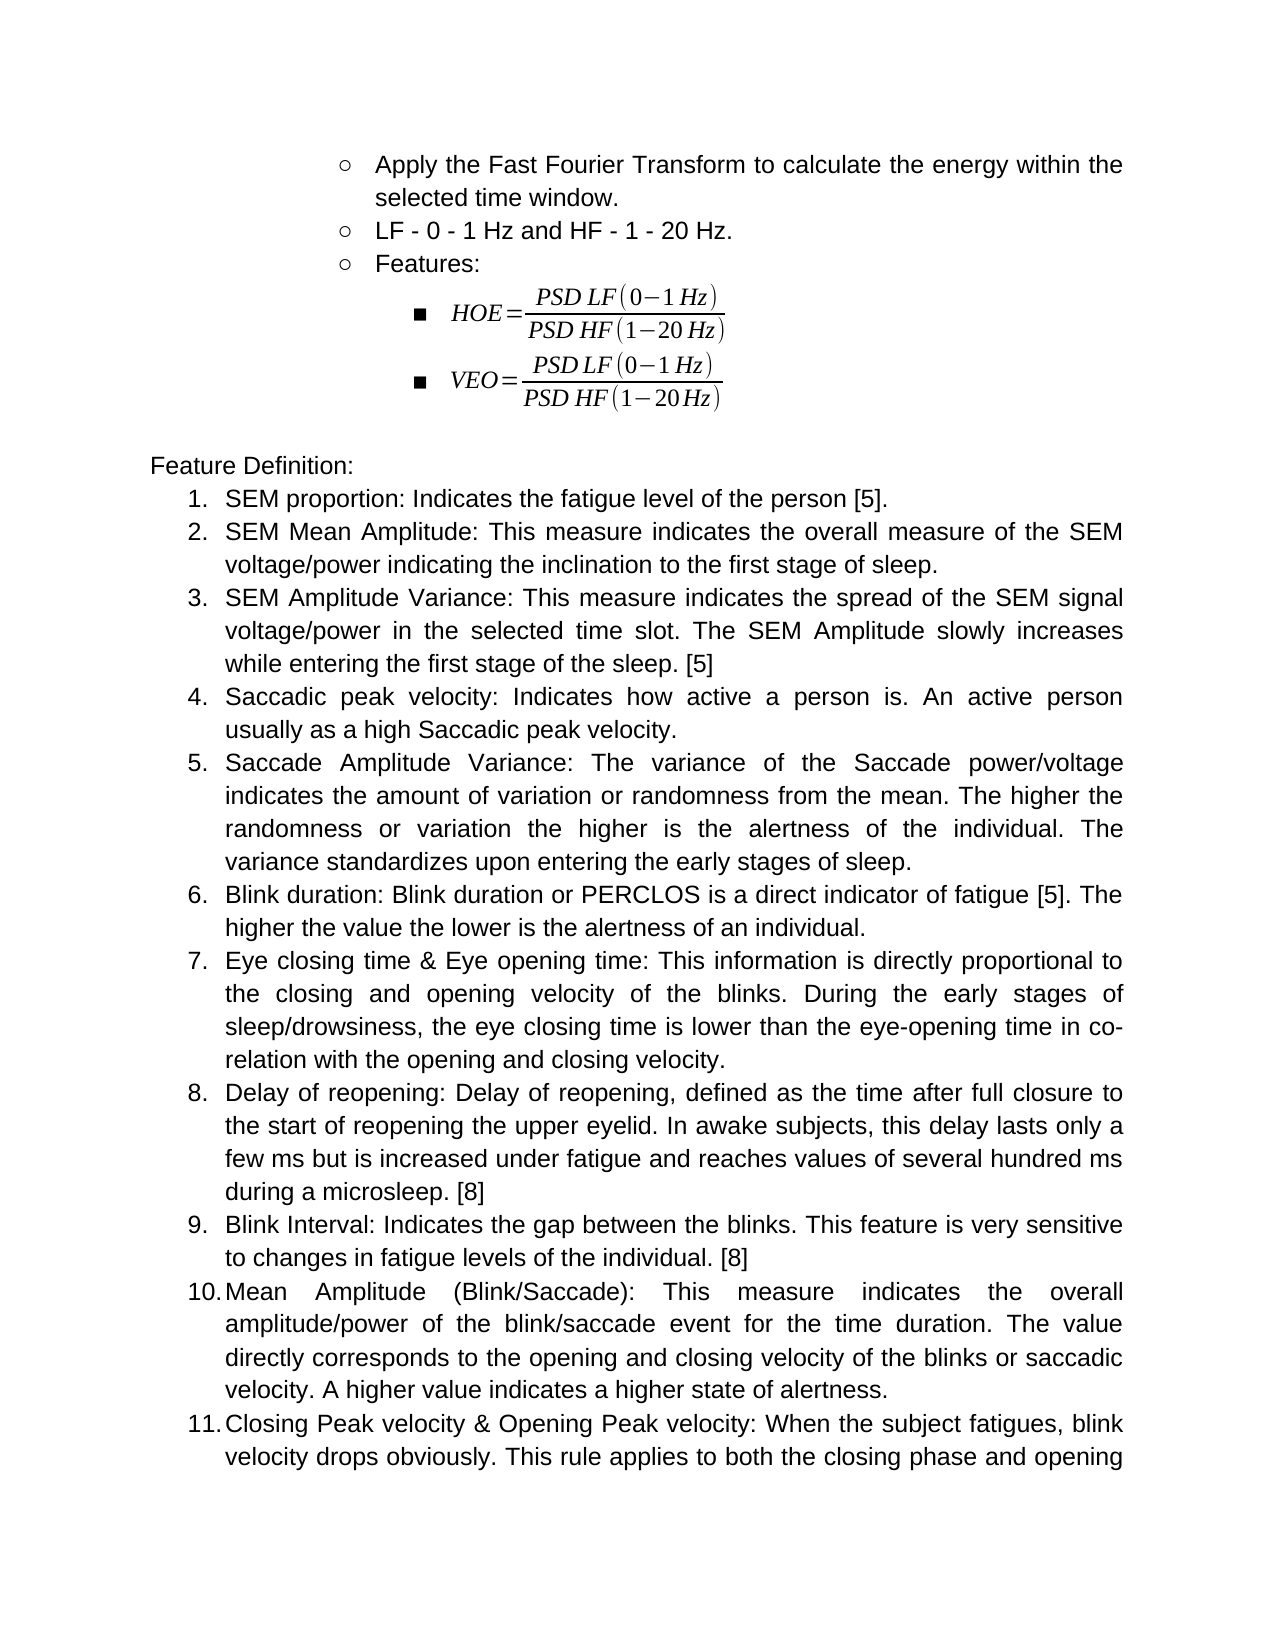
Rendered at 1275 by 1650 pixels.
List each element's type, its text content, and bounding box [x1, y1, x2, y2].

list Apply the Fast Fourier Transform to calculate the energy within the selected time window. [337, 150, 1125, 212]
list Mean Amplitude (Blink/Saccade): This measure indicates the overall amplitude/power of the blink/saccade event for the time duration. The value directly corresponds to the opening and closing velocity of the blinks or saccadic velocity. A higher value indicates a higher state of alertness. [187, 1276, 1125, 1404]
list Saccade Amplitude Variance: The variance of the Saccade power/voltage indicates the amount of variation or randomness from the mean. The higher the randomness or variation the higher is the alertness of the individual. The variance standardizes upon entering the early stages of sleep. [187, 748, 1125, 876]
list LF - 0 - 1 Hz and HF - 1 - 20 Hz. [337, 216, 1125, 245]
list Eye closing time & Eye opening time: This information is directly proportional to the closing and opening velocity of the blinks. During the early stages of sleep/drowsiness, the eye closing time is lower than the eye-opening time in co-relation with the opening and closing velocity. [187, 946, 1125, 1074]
text Feature Definition: [150, 451, 1125, 480]
list Delay of reopening: Delay of reopening, defined as the time after full closure to the start of reopening the upper eyelid. In awake subjects, this delay lasts only a few ms but is increased under fatigue and reaches values of several hundred ms during a microsleep. [8] [187, 1078, 1125, 1206]
list Blink Interval: Indicates the gap between the blinks. This feature is very sensitive to changes in fatigue levels of the individual. [8] [187, 1210, 1125, 1272]
list SEM proportion: Indicates the fatigue level of the person [5]. [187, 484, 1125, 513]
list SEM Amplitude Variance: This measure indicates the spread of the SEM signal voltage/power in the selected time slot. The SEM Amplitude slowly increases while entering the first stage of the sleep. [5] [187, 583, 1125, 678]
list Blink duration: Blink duration or PERCLOS is a direct indicator of fatigue [5]. The higher the value the lower is the alertness of an individual. [187, 880, 1125, 942]
list SEM Mean Amplitude: This measure indicates the overall measure of the SEM voltage/power indicating the inclination to the first stage of sleep. [187, 517, 1125, 579]
list Saccadic peak velocity: Indicates how active a person is. An active person usually as a high Saccadic peak velocity. [187, 682, 1125, 744]
list Features: [337, 249, 1125, 278]
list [187, 1408, 1125, 1470]
